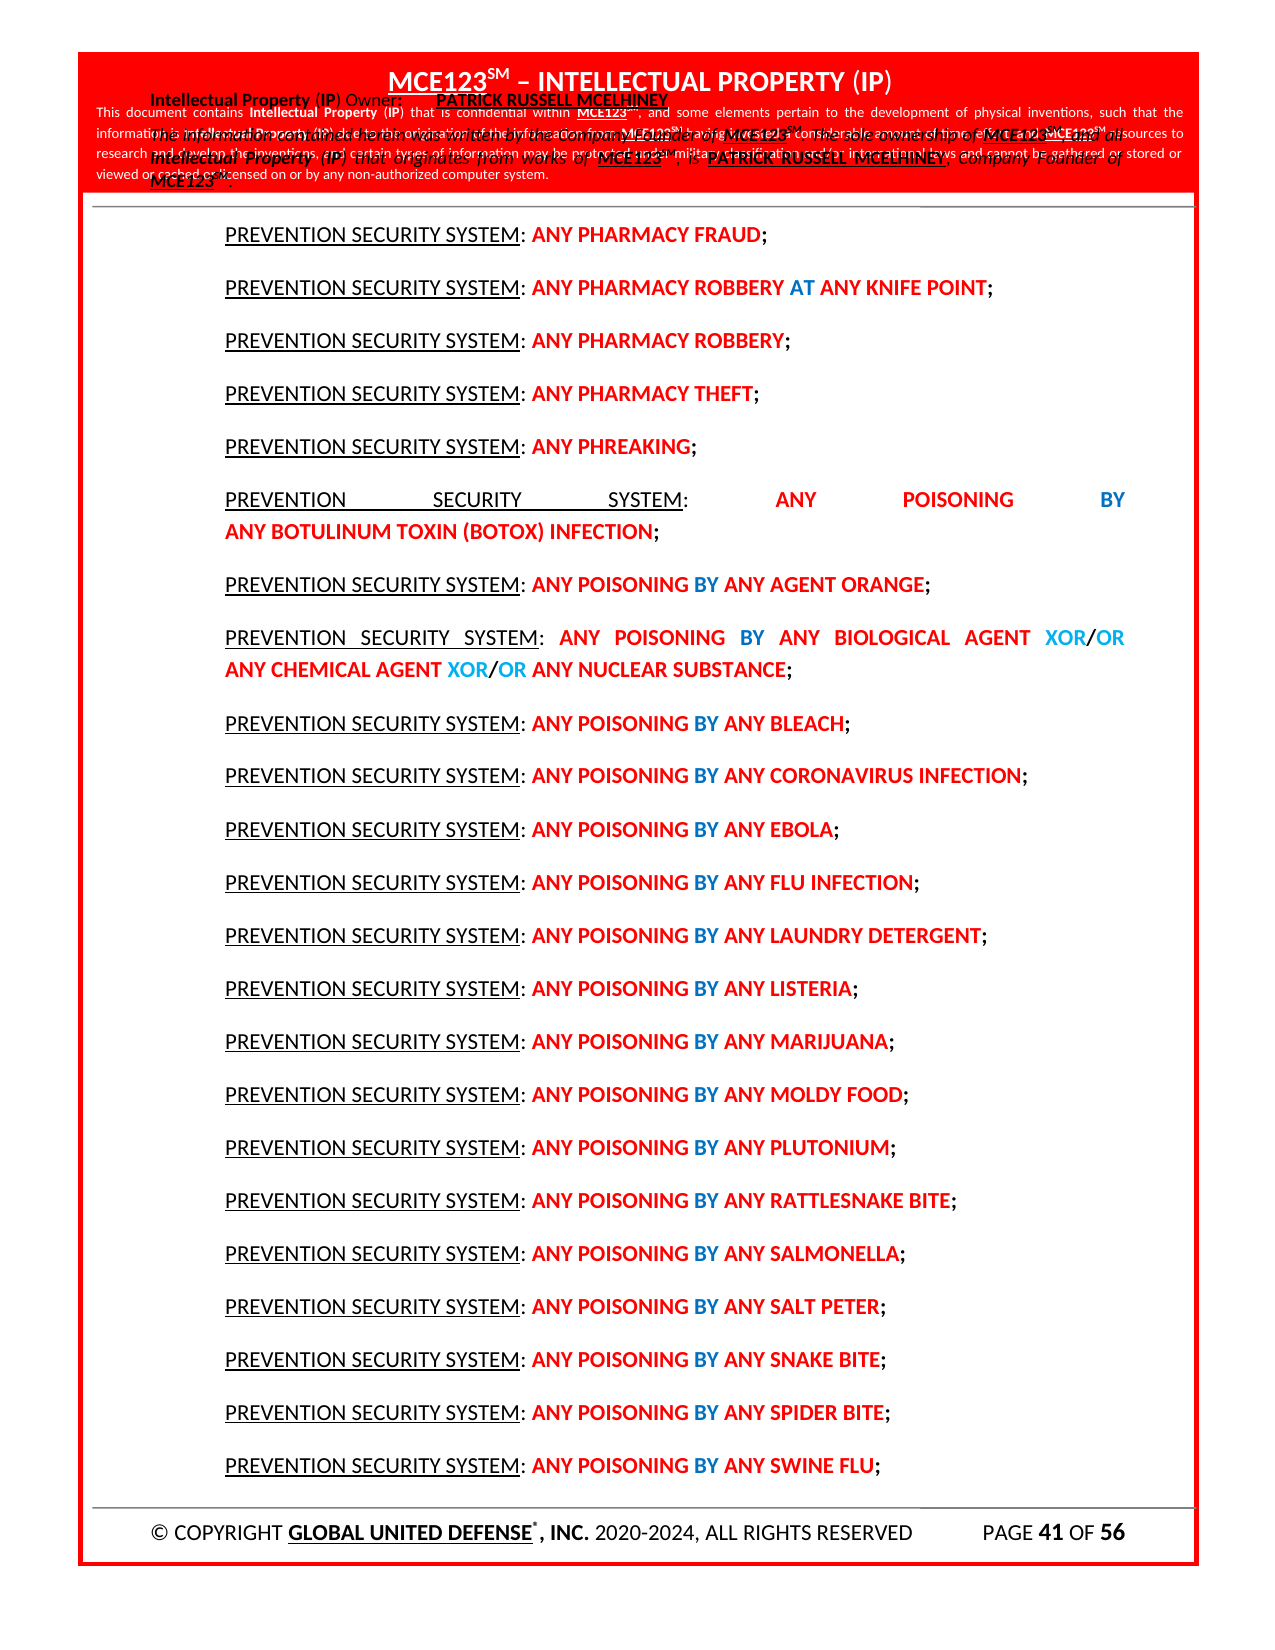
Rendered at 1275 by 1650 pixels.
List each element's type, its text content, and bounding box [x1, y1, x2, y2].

text PREVENTION SECURITY SYSTEM: ANY POISONING BY ANY FLU INFECTION; [225, 868, 1125, 896]
text PREVENTION SECURITY SYSTEM: ANY PHREAKING; [225, 432, 1125, 460]
text PREVENTION SECURITY SYSTEM: ANY POISONING BY ANY MARIJUANA; [225, 1027, 1125, 1055]
text PREVENTION SECURITY SYSTEM: ANY POISONING BY ANY SALMONELLA; [225, 1239, 1125, 1267]
text PREVENTION SECURITY SYSTEM: ANY POISONING BY ANY BIOLOGICAL AGENT XOR/OR ANY CHEMICAL AGENT XOR/OR ANY NUCLEAR SUBSTANCE; [225, 623, 1125, 684]
text PREVENTION SECURITY SYSTEM: ANY POISONING BY ANY BLEACH; [225, 709, 1125, 737]
text PREVENTION SECURITY SYSTEM: ANY PHARMACY THEFT; [225, 379, 1125, 407]
text PREVENTION SECURITY SYSTEM: ANY POISONING BY ANY SALT PETER; [225, 1292, 1125, 1320]
text PREVENTION SECURITY SYSTEM: ANY POISONING BY ANY CORONAVIRUS INFECTION; [225, 762, 1125, 790]
text PREVENTION SECURITY SYSTEM: ANY POISONING BY ANY SPIDER BITE; [225, 1398, 1125, 1426]
text PREVENTION SECURITY SYSTEM: ANY POISONING BY ANY SWINE FLU; [225, 1451, 1125, 1479]
text PREVENTION SECURITY SYSTEM: ANY POISONING BY ANY BOTULINUM TOXIN (BOTOX) INFECTION; [225, 485, 1125, 545]
text PREVENTION SECURITY SYSTEM: ANY POISONING BY ANY SNAKE BITE; [225, 1345, 1125, 1373]
text PREVENTION SECURITY SYSTEM: ANY POISONING BY ANY RATTLESNAKE BITE; [225, 1186, 1125, 1214]
text PREVENTION SECURITY SYSTEM: ANY PHARMACY ROBBERY; [225, 326, 1125, 354]
text PREVENTION SECURITY SYSTEM: ANY POISONING BY ANY MOLDY FOOD; [225, 1080, 1125, 1108]
text PREVENTION SECURITY SYSTEM: ANY POISONING BY ANY LISTERIA; [225, 974, 1125, 1002]
text PREVENTION SECURITY SYSTEM: ANY POISONING BY ANY PLUTONIUM; [225, 1133, 1125, 1161]
text PREVENTION SECURITY SYSTEM: ANY POISONING BY ANY AGENT ORANGE; [225, 570, 1125, 598]
text PREVENTION SECURITY SYSTEM: ANY PHARMACY ROBBERY AT ANY KNIFE POINT; [225, 273, 1125, 301]
text PREVENTION SECURITY SYSTEM: ANY POISONING BY ANY EBOLA; [225, 815, 1125, 843]
text PREVENTION SECURITY SYSTEM: ANY POISONING BY ANY LAUNDRY DETERGENT; [225, 921, 1125, 949]
text PREVENTION SECURITY SYSTEM: ANY PHARMACY FRAUD; [225, 220, 1125, 248]
